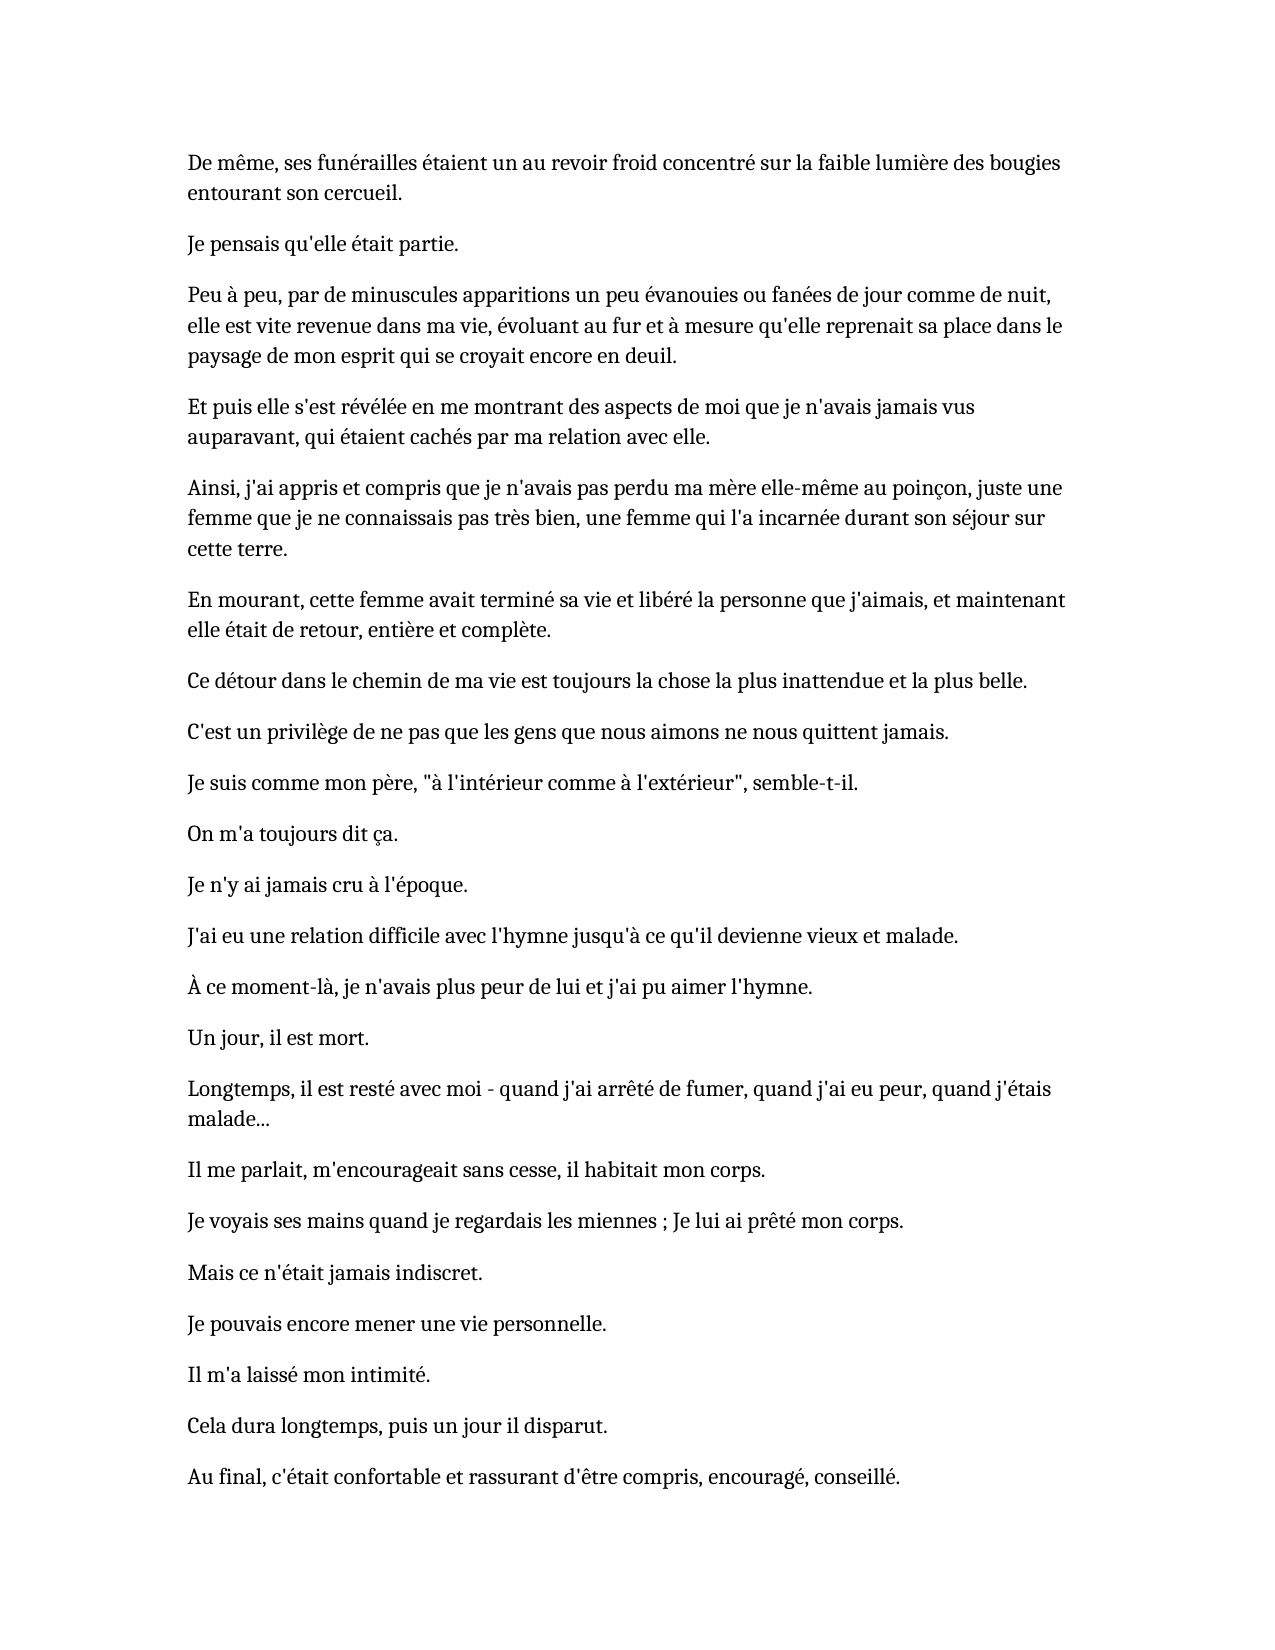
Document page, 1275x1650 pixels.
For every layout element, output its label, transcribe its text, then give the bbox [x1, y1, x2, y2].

text Peu à peu, par de minuscules apparitions un peu évanouies ou fanées de jour comme de nuit, elle est vite revenue dans ma vie, évoluant au fur et à mesure qu'elle reprenait sa place dans le paysage de mon esprit qui se croyait encore en deuil. [187, 282, 1087, 369]
text Je n'y ai jamais cru à l'époque. [187, 872, 1087, 898]
text On m'a toujours dit ça. [187, 821, 1087, 847]
text Longtemps, il est resté avec moi - quand j'ai arrêté de fumer, quand j'ai eu peur, quand j'étais malade... [187, 1076, 1087, 1133]
text Ce détour dans le chemin de ma vie est toujours la chose la plus inattendue et la plus belle. [187, 668, 1087, 694]
text Je voyais ses mains quand je regardais les miennes ; Je lui ai prêté mon corps. [187, 1208, 1087, 1235]
text Cela dura longtemps, puis un jour il disparut. [187, 1412, 1087, 1439]
text Il me parlait, m'encourageait sans cesse, il habitait mon corps. [187, 1157, 1087, 1184]
text Je pensais qu'elle était partie. [187, 231, 1087, 258]
text Je pouvais encore mener une vie personnelle. [187, 1310, 1087, 1337]
text Ainsi, j'ai appris et compris que je n'avais pas perdu ma mère elle-même au poinçon, juste une femme que je ne connaissais pas très bien, une femme qui l'a incarnée durant son séjour sur cette terre. [187, 475, 1087, 562]
text En mourant, cette femme avait terminé sa vie et libéré la personne que j'aimais, et maintenant elle était de retour, entière et complète. [187, 586, 1087, 643]
text J'ai eu une relation difficile avec l'hymne jusqu'à ce qu'il devienne vieux et malade. [187, 923, 1087, 949]
text Il m'a laissé mon intimité. [187, 1361, 1087, 1388]
text Un jour, il est mort. [187, 1025, 1087, 1051]
text De même, ses funérailles étaient un au revoir froid concentré sur la faible lumière des bougies entourant son cercueil. [187, 150, 1087, 207]
text À ce moment-là, je n'avais plus peur de lui et j'ai pu aimer l'hymne. [187, 974, 1087, 1000]
text C'est un privilège de ne pas que les gens que nous aimons ne nous quittent jamais. [187, 719, 1087, 745]
text Je suis comme mon père, "à l'intérieur comme à l'extérieur", semble-t-il. [187, 770, 1087, 796]
text Et puis elle s'est révélée en me montrant des aspects de moi que je n'avais jamais vus auparavant, qui étaient cachés par ma relation avec elle. [187, 394, 1087, 450]
text Mais ce n'était jamais indiscret. [187, 1259, 1087, 1286]
text Au final, c'était confortable et rassurant d'être compris, encouragé, conseillé. [187, 1463, 1087, 1490]
